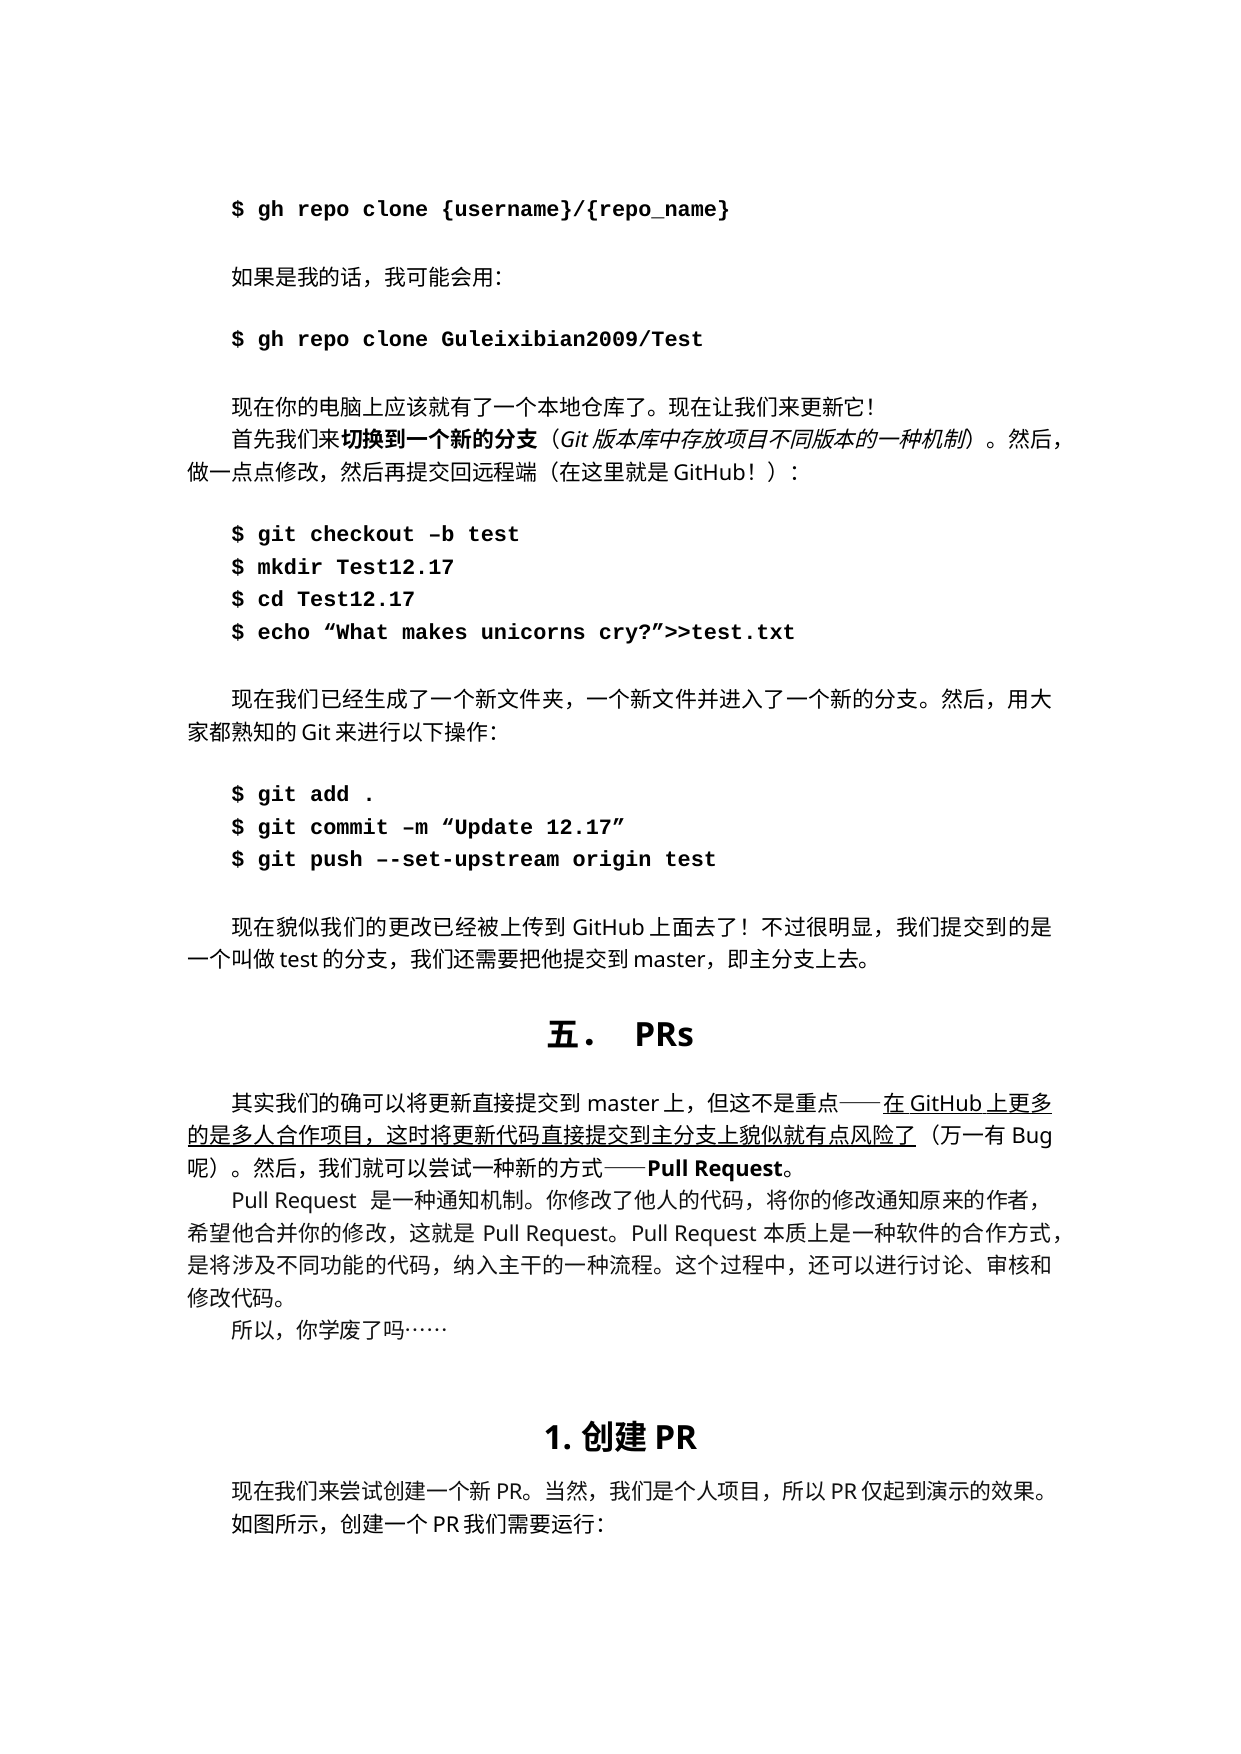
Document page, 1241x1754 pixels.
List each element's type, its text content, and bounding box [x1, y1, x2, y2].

text $ git commit –m “Update 12.17” [187, 812, 1053, 844]
text $ git add . [187, 779, 1053, 812]
text 如果是我的话，我可能会用： [187, 259, 1053, 292]
text $ git checkout –b test [187, 519, 1053, 552]
text 现在我们来尝试创建一个新PR。当然，我们是个人项目，所以PR仅起到演示的效果。 [187, 1474, 1053, 1506]
text 首先我们来切换到一个新的分支（Git版本库中存放项目不同版本的一种机制）。然后，做一点点修改，然后再提交回远程端（在这里就是GitHub！）： [187, 422, 1053, 487]
text $ cd Test12.17 [187, 584, 1053, 617]
text 现在我们已经生成了一个新文件夹，一个新文件并进入了一个新的分支。然后，用大家都熟知的Git来进行以下操作： [187, 682, 1053, 747]
text 其实我们的确可以将更新直接提交到master上，但这不是重点——在GitHub上更多的是多人合作项目，这时将更新代码直接提交到主分支上貌似就有点风险了（万一有Bug呢）。然后，我们就可以尝试一种新的方式——Pull Request。 [187, 1085, 1053, 1183]
text $ mkdir Test12.17 [187, 552, 1053, 584]
text $ gh repo clone {username}/{repo_name} [187, 194, 1053, 227]
subtitle PRs [187, 999, 1053, 1064]
title 创建PR [187, 1403, 1053, 1468]
text Pull Request 是一种通知机制。你修改了他人的代码，将你的修改通知原来的作者，希望他合并你的修改，这就是 Pull Request。Pull Request 本质上是一种软件的合作方式，是将涉及不同功能的代码，纳入主干的一种流程。这个过程中，还可以进行讨论、审核和修改代码。 [187, 1183, 1053, 1313]
text 现在貌似我们的更改已经被上传到GitHub上面去了！不过很明显，我们提交到的是一个叫做test的分支，我们还需要把他提交到master，即主分支上去。 [187, 909, 1053, 974]
text $ echo “What makes unicorns cry?”>>test.txt [187, 617, 1053, 649]
text $ gh repo clone Guleixibian2009/Test [187, 324, 1053, 357]
text $ git push –-set-upstream origin test [187, 844, 1053, 877]
text 现在你的电脑上应该就有了一个本地仓库了。现在让我们来更新它！ [187, 389, 1053, 422]
text 所以，你学废了吗…… [187, 1313, 1053, 1345]
text 如图所示，创建一个PR我们需要运行： [187, 1506, 1053, 1539]
